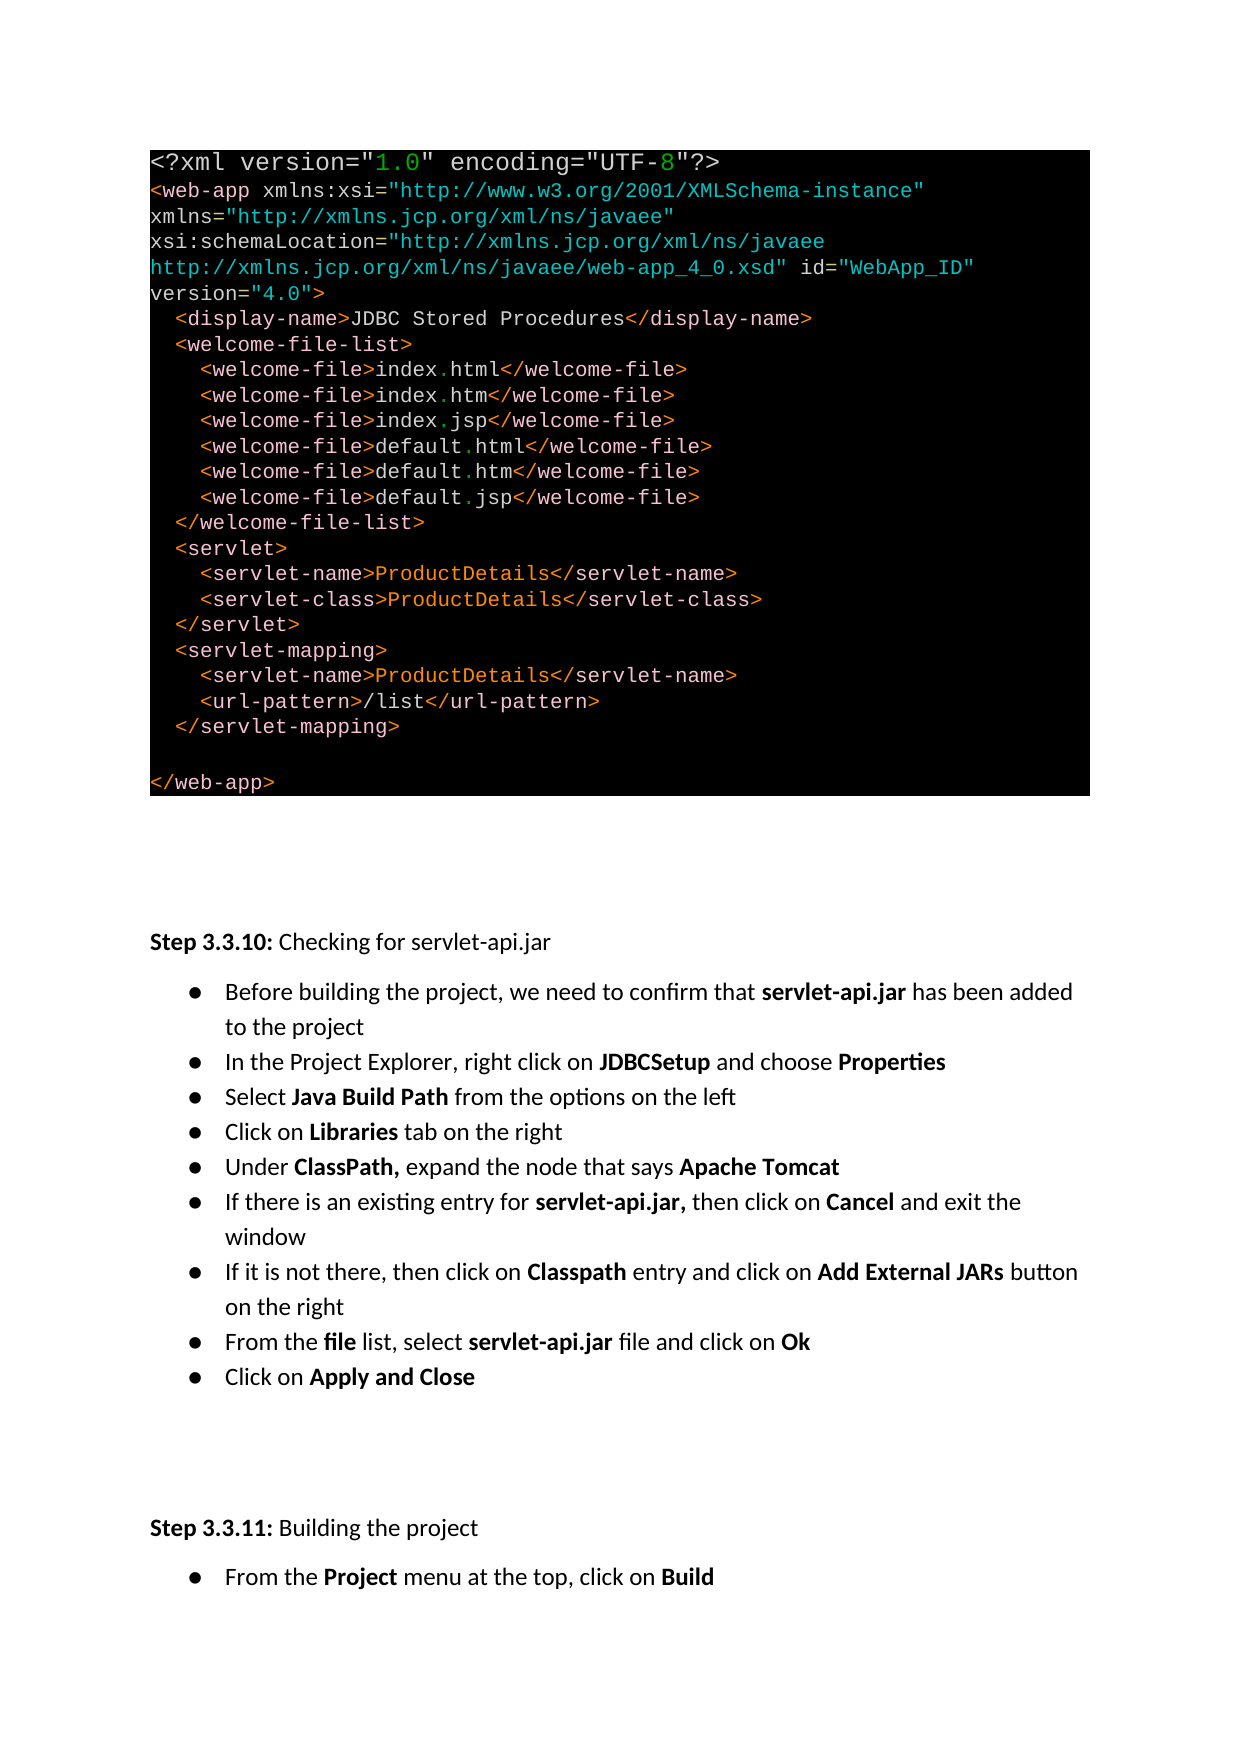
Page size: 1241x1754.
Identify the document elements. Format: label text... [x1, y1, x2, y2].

text <servlet-class>ProductDetails</servlet-class> [150, 589, 1090, 612]
list Under ClassPath, expand the node that says Apache Tomcat [187, 1151, 1090, 1181]
text <web-app xmlns:xsi="http://www.w3.org/2001/XMLSchema-instance" xmlns="http://xmlns.jcp.org/xml/ns/javaee" xsi:schemaLocation="http://xmlns.jcp.org/xml/ns/javaee http://xmlns.jcp.org/xml/ns/javaee/web-app_4_0.xsd" id="WebApp_ID" version="4.0"> [150, 181, 1090, 306]
text <?xml version="1.0" encoding="UTF-8"?> [150, 150, 1090, 178]
text <welcome-file>index.html</welcome-file> [150, 359, 1090, 383]
list From the Project menu at the top, click on Build [187, 1561, 1090, 1592]
text <welcome-file-list> [150, 334, 1090, 357]
text Step 3.3.10: Checking for servlet-api.jar [150, 926, 1090, 957]
text <welcome-file>default.htm</welcome-file> [150, 461, 1090, 485]
list Click on Apply and Close [187, 1361, 1090, 1391]
text </servlet> [150, 614, 1090, 638]
text <display-name>JDBC Stored Procedures</display-name> [150, 308, 1090, 332]
text </welcome-file-list> [150, 512, 1090, 536]
list If it is not there, then click on Classpath entry and click on Add External JARs button on the right [187, 1256, 1090, 1321]
text <servlet-mapping> [150, 640, 1090, 663]
text <url-pattern>/list</url-pattern> [150, 691, 1090, 714]
text <servlet-name>ProductDetails</servlet-name> [150, 563, 1090, 587]
list In the Project Explorer, right click on JDBCSetup and choose Properties [187, 1046, 1090, 1076]
list If there is an existing entry for servlet-api.jar, then click on Cancel and exit the window [187, 1186, 1090, 1251]
text <servlet-name>ProductDetails</servlet-name> [150, 665, 1090, 689]
list Before building the project, we need to confirm that servlet-api.jar has been added to the project [187, 976, 1090, 1041]
text </web-app> [150, 772, 1090, 796]
list Select Java Build Path from the options on the left [187, 1081, 1090, 1111]
text </servlet-mapping> [150, 716, 1090, 740]
text <welcome-file>default.jsp</welcome-file> [150, 487, 1090, 510]
text <welcome-file>index.htm</welcome-file> [150, 385, 1090, 408]
text Step 3.3.11: Building the project [150, 1512, 1090, 1542]
text <servlet> [150, 538, 1090, 561]
text <welcome-file>index.jsp</welcome-file> [150, 410, 1090, 434]
list Click on Libraries tab on the right [187, 1116, 1090, 1146]
list From the file list, select servlet-api.jar file and click on Ok [187, 1326, 1090, 1356]
text <welcome-file>default.html</welcome-file> [150, 436, 1090, 459]
